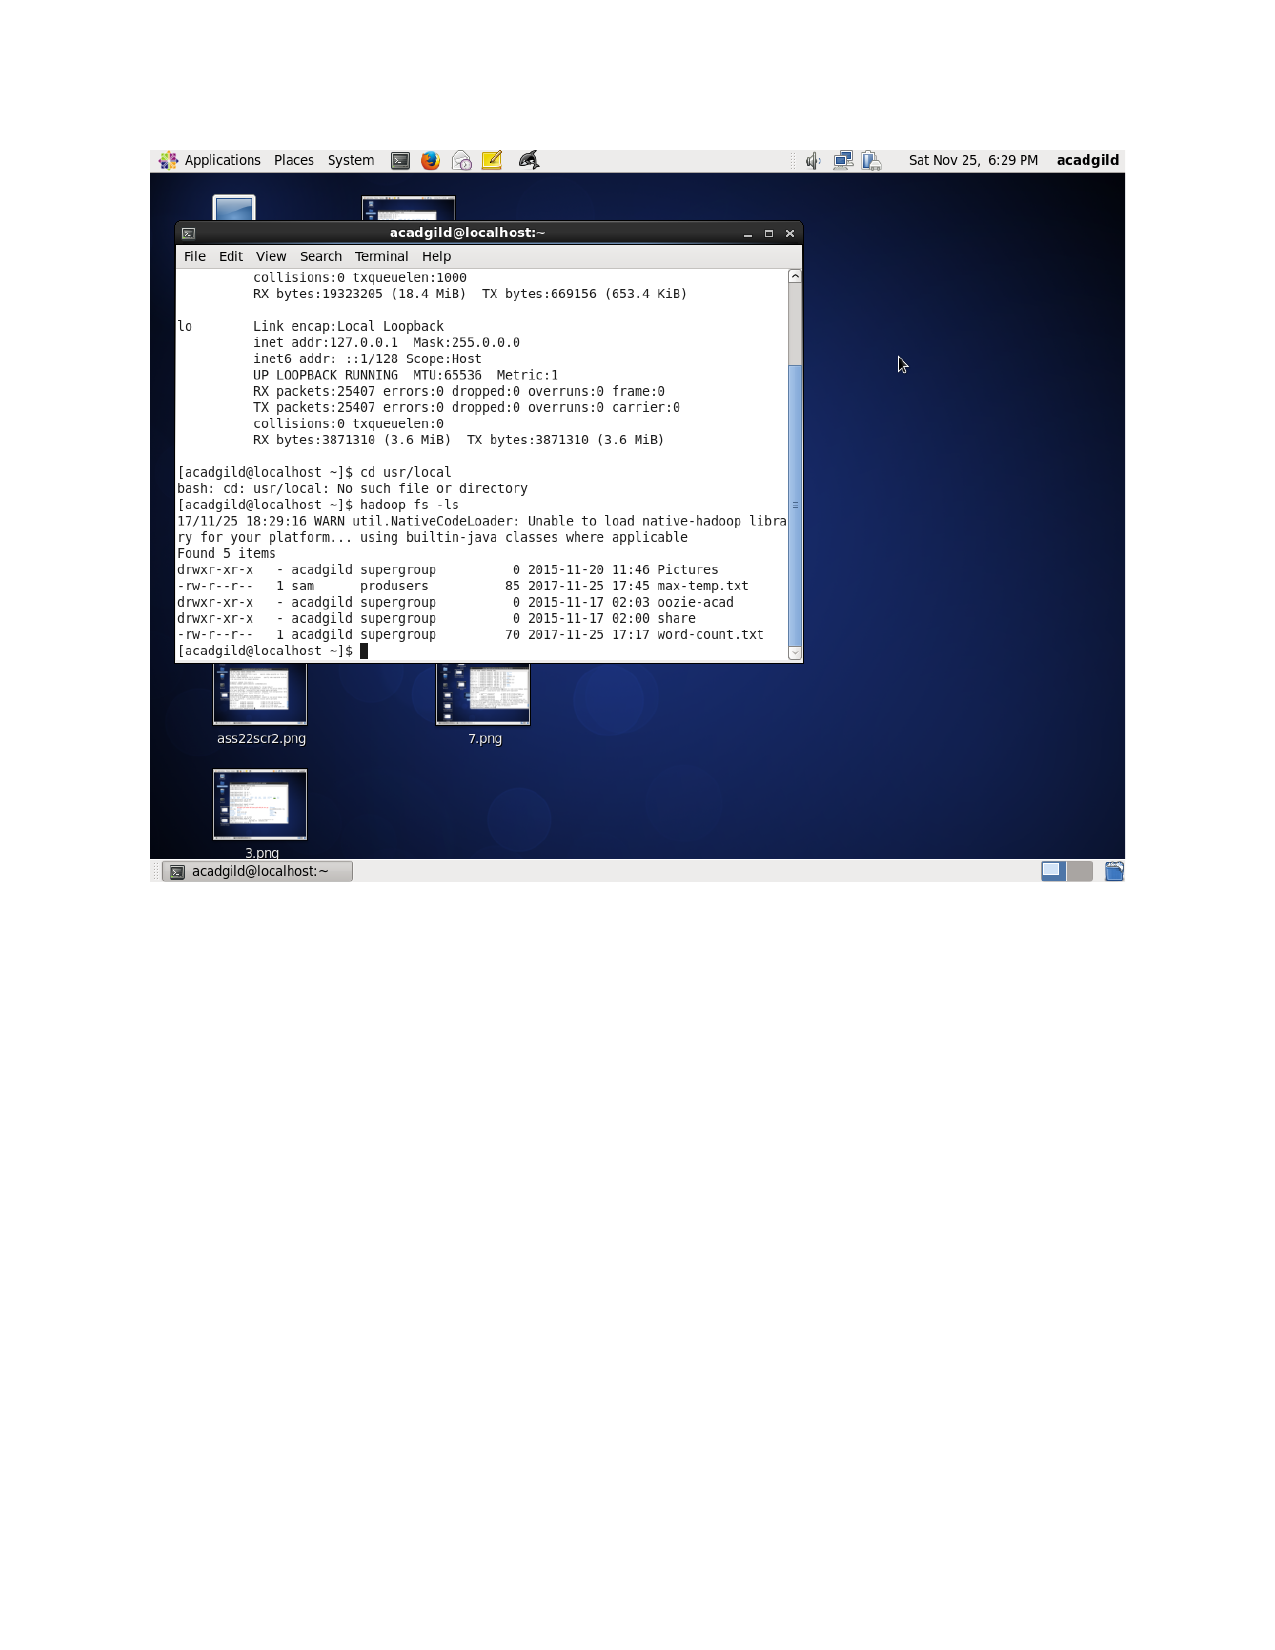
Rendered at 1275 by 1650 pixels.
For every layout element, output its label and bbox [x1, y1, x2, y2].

picture [150, 150, 1125, 882]
